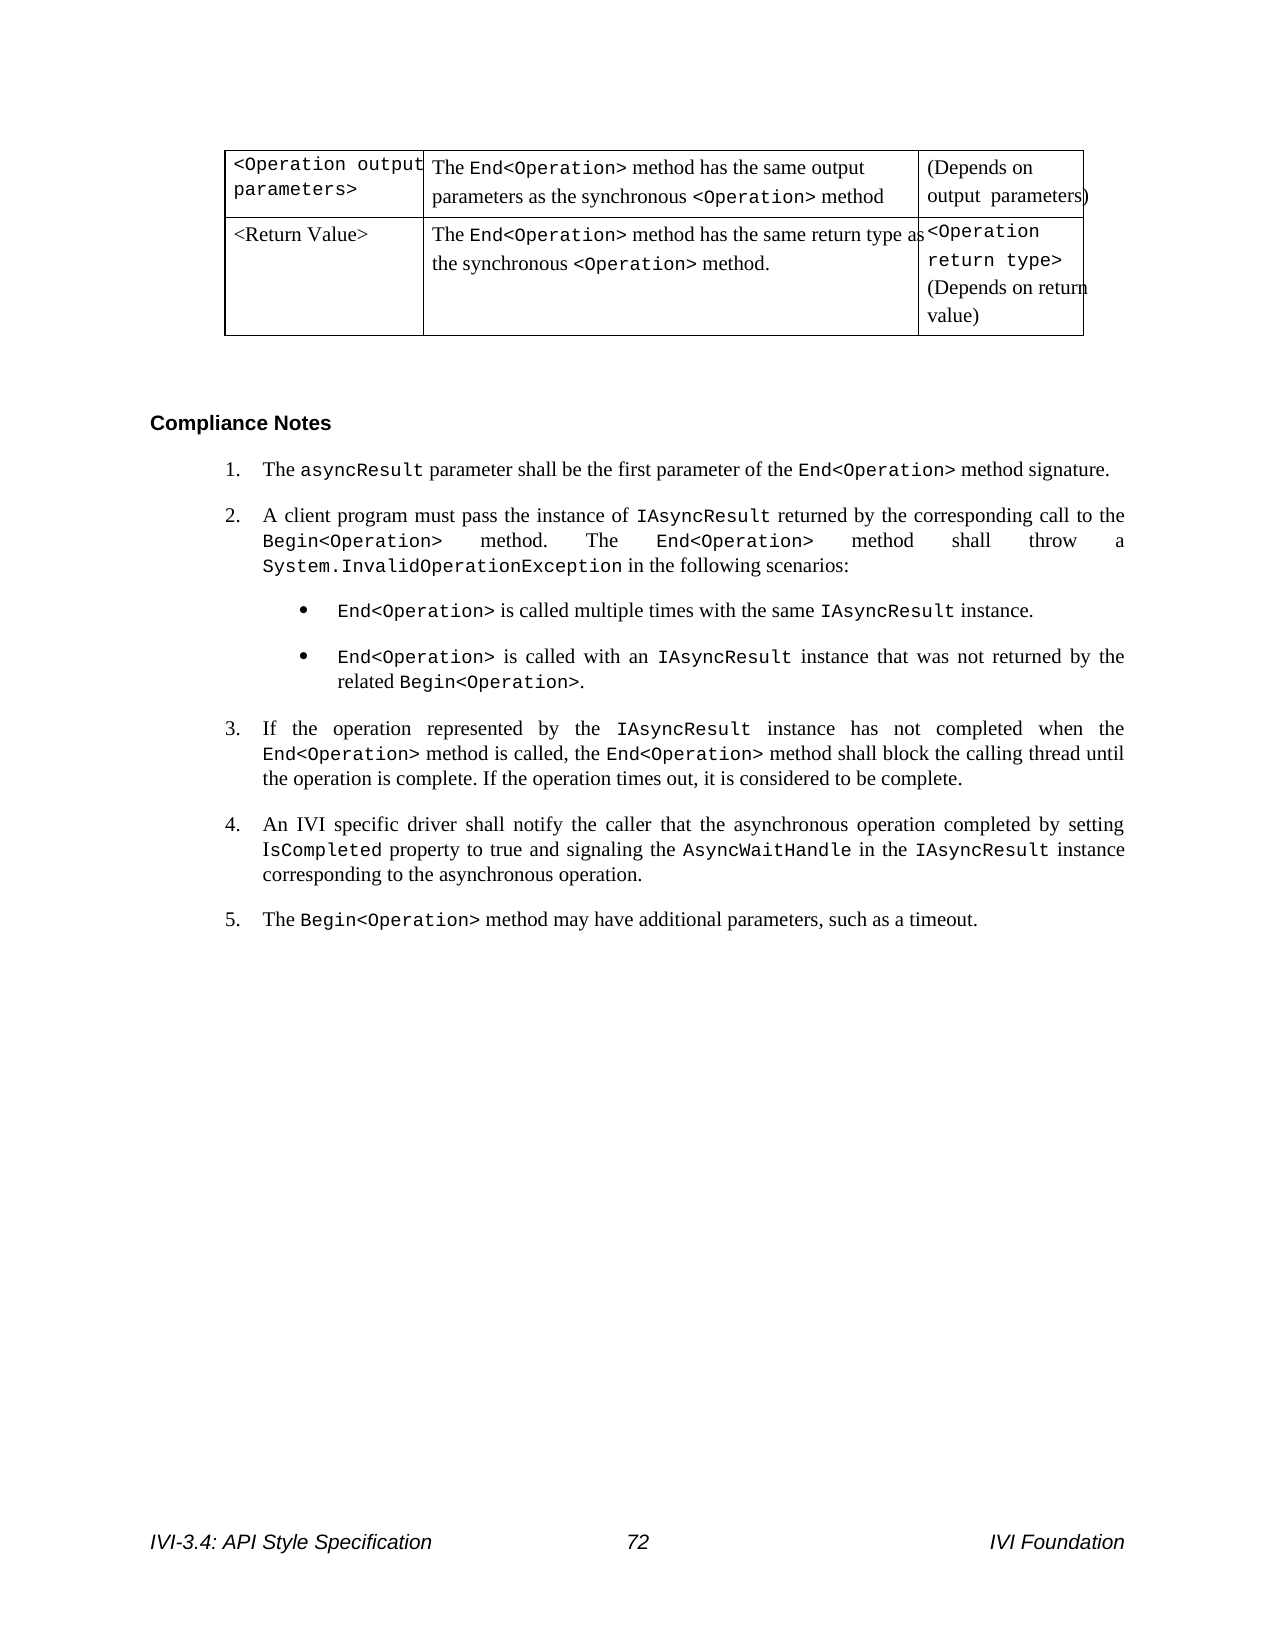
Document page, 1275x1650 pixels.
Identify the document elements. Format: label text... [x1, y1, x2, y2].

table_cell <Operation output parameters> [226, 151, 423, 217]
list An IVI specific driver shall notify the caller that the asynchronous operation completed by setting IsCompleted property to true and signaling the AsyncWaitHandle in the IAsyncResult instance corresponding to the asynchronous operation. [225, 811, 1125, 886]
list The asyncResult parameter shall be the first parameter of the End<Operation> method signature. [225, 457, 1125, 482]
table_cell The End<Operation> method has the same output parameters as the synchronous <Operation> method [424, 151, 918, 217]
table_cell The End<Operation> method has the same return type as the synchronous <Operation> method. [424, 218, 918, 335]
list A client program must pass the instance of IAsyncResult returned by the corresponding call to the Begin<Operation> method. The End<Operation> method shall throw a System.InvalidOperationException in the following scenarios: [225, 502, 1125, 577]
table_cell <Operation return type> (Depends on return value) [919, 218, 1083, 335]
list End<Operation> is called with an IAsyncResult instance that was not returned by the related Begin<Operation>. [300, 644, 1125, 694]
list Compliance Notes [150, 407, 1125, 436]
list If the operation represented by the IAsyncResult instance has not completed when the End<Operation> method is called, the End<Operation> method shall block the calling thread until the operation is complete. If the operation times out, it is considered to be complete. [225, 715, 1125, 790]
table_cell (Depends on output parameters) [919, 151, 1083, 217]
list The Begin<Operation> method may have additional parameters, such as a timeout. [225, 907, 1125, 932]
table_cell <Return Value> [226, 218, 423, 335]
list End<Operation> is called multiple times with the same IAsyncResult instance. [300, 598, 1125, 623]
